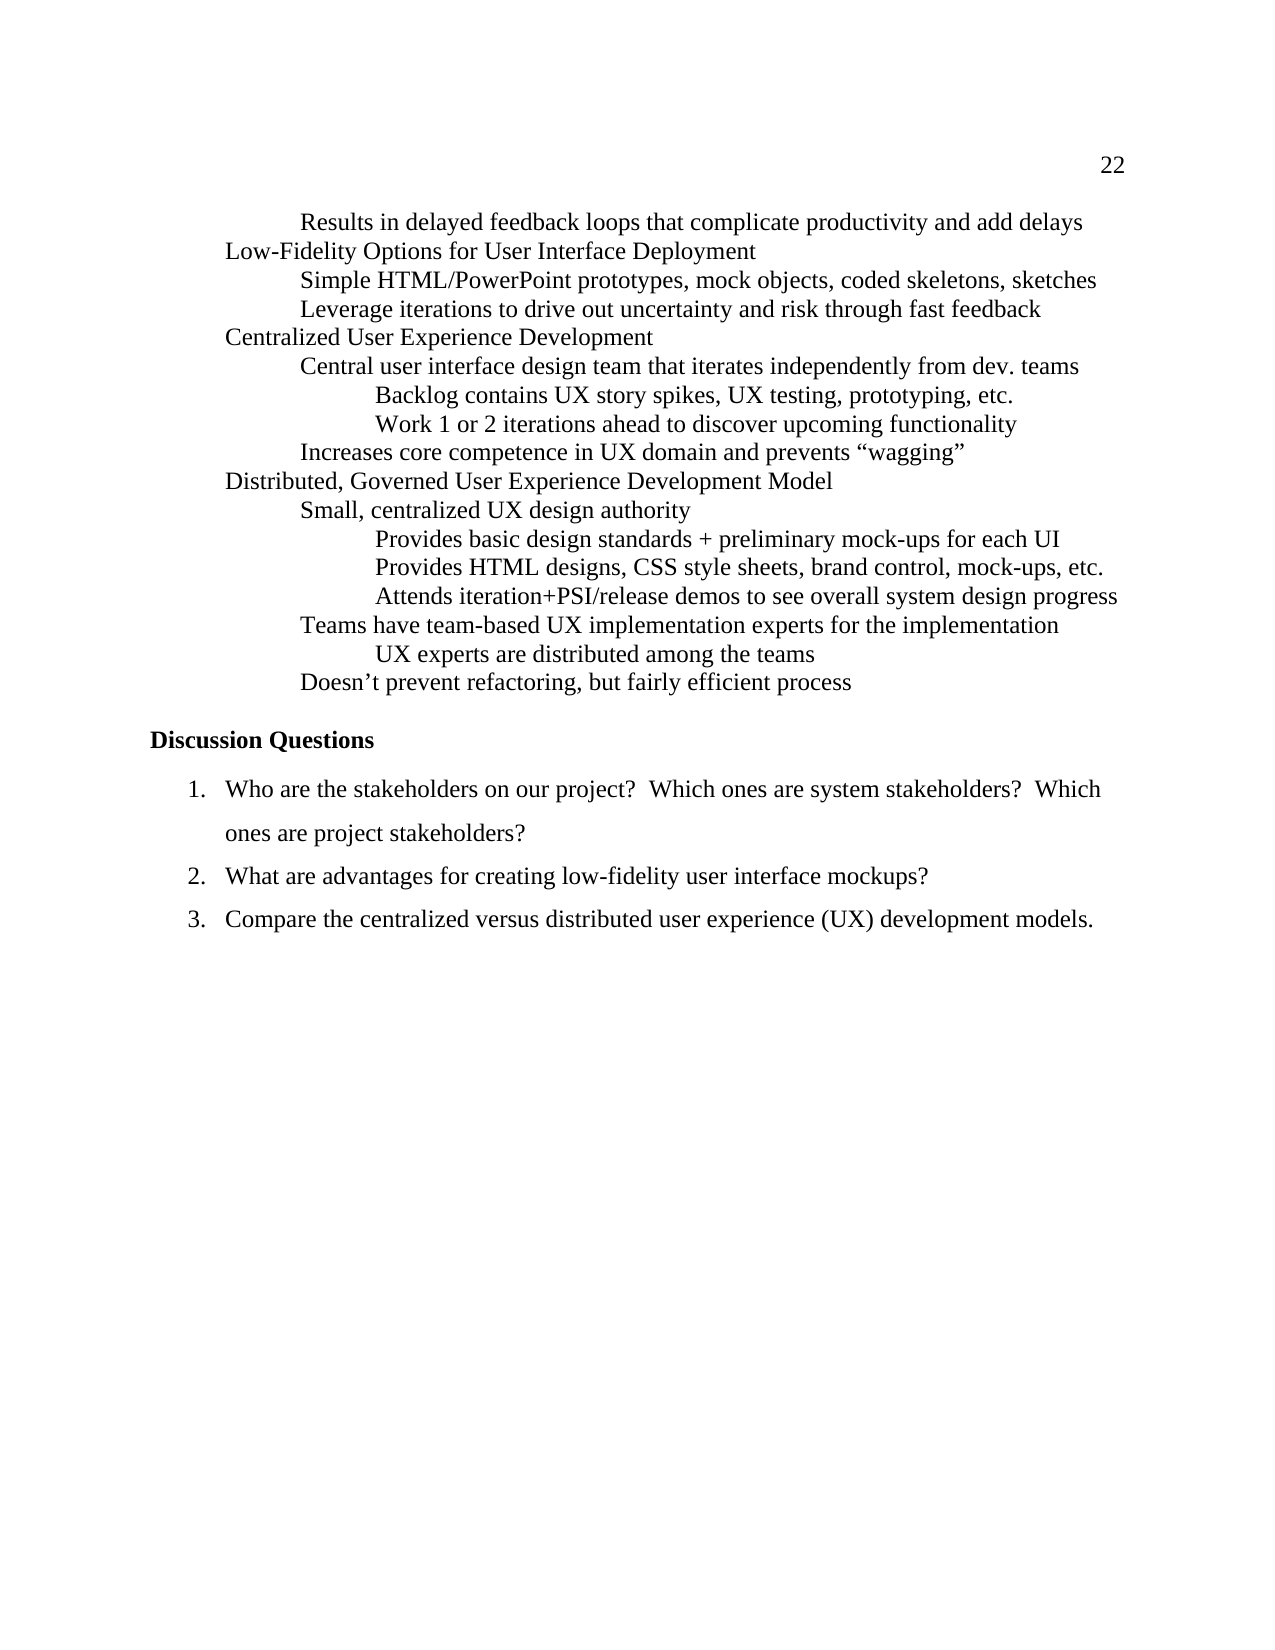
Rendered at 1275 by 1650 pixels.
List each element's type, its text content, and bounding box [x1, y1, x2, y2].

text Work 1 or 2 iterations ahead to discover upcoming functionality [150, 409, 1125, 437]
text Leverage iterations to drive out uncertainty and risk through fast feedback [150, 294, 1125, 322]
text Small, centralized UX design authority [150, 495, 1125, 524]
text Results in delayed feedback loops that complicate productivity and add delays [150, 207, 1125, 236]
text Discussion Questions [150, 725, 1125, 754]
text Centralized User Experience Development [150, 322, 1125, 351]
text Simple HTML/PowerPoint prototypes, mock objects, coded skeletons, sketches [150, 265, 1125, 294]
text Doesn’t prevent refactoring, but fairly efficient process [150, 667, 1125, 696]
text Backlog contains UX story spikes, UX testing, prototyping, etc. [150, 380, 1125, 409]
text Teams have team-based UX implementation experts for the implementation [150, 610, 1125, 639]
text Distributed, Governed User Experience Development Model [150, 466, 1125, 495]
list Compare the centralized versus distributed user experience (UX) development models. [187, 904, 1125, 933]
text Increases core competence in UX domain and prevents “wagging” [150, 437, 1125, 466]
list Who are the stakeholders on our project? Which ones are system stakeholders? Which ones are project stakeholders? [187, 774, 1125, 846]
list What are advantages for creating low-fidelity user interface mockups? [187, 861, 1125, 889]
text Attends iteration+PSI/release demos to see overall system design progress [150, 581, 1125, 610]
text Low-Fidelity Options for User Interface Deployment [150, 236, 1125, 265]
text UX experts are distributed among the teams [150, 639, 1125, 667]
text Central user interface design team that iterates independently from dev. teams [150, 351, 1125, 380]
text Provides basic design standards + preliminary mock-ups for each UI [150, 524, 1125, 552]
text Provides HTML designs, CSS style sheets, brand control, mock-ups, etc. [150, 552, 1125, 581]
